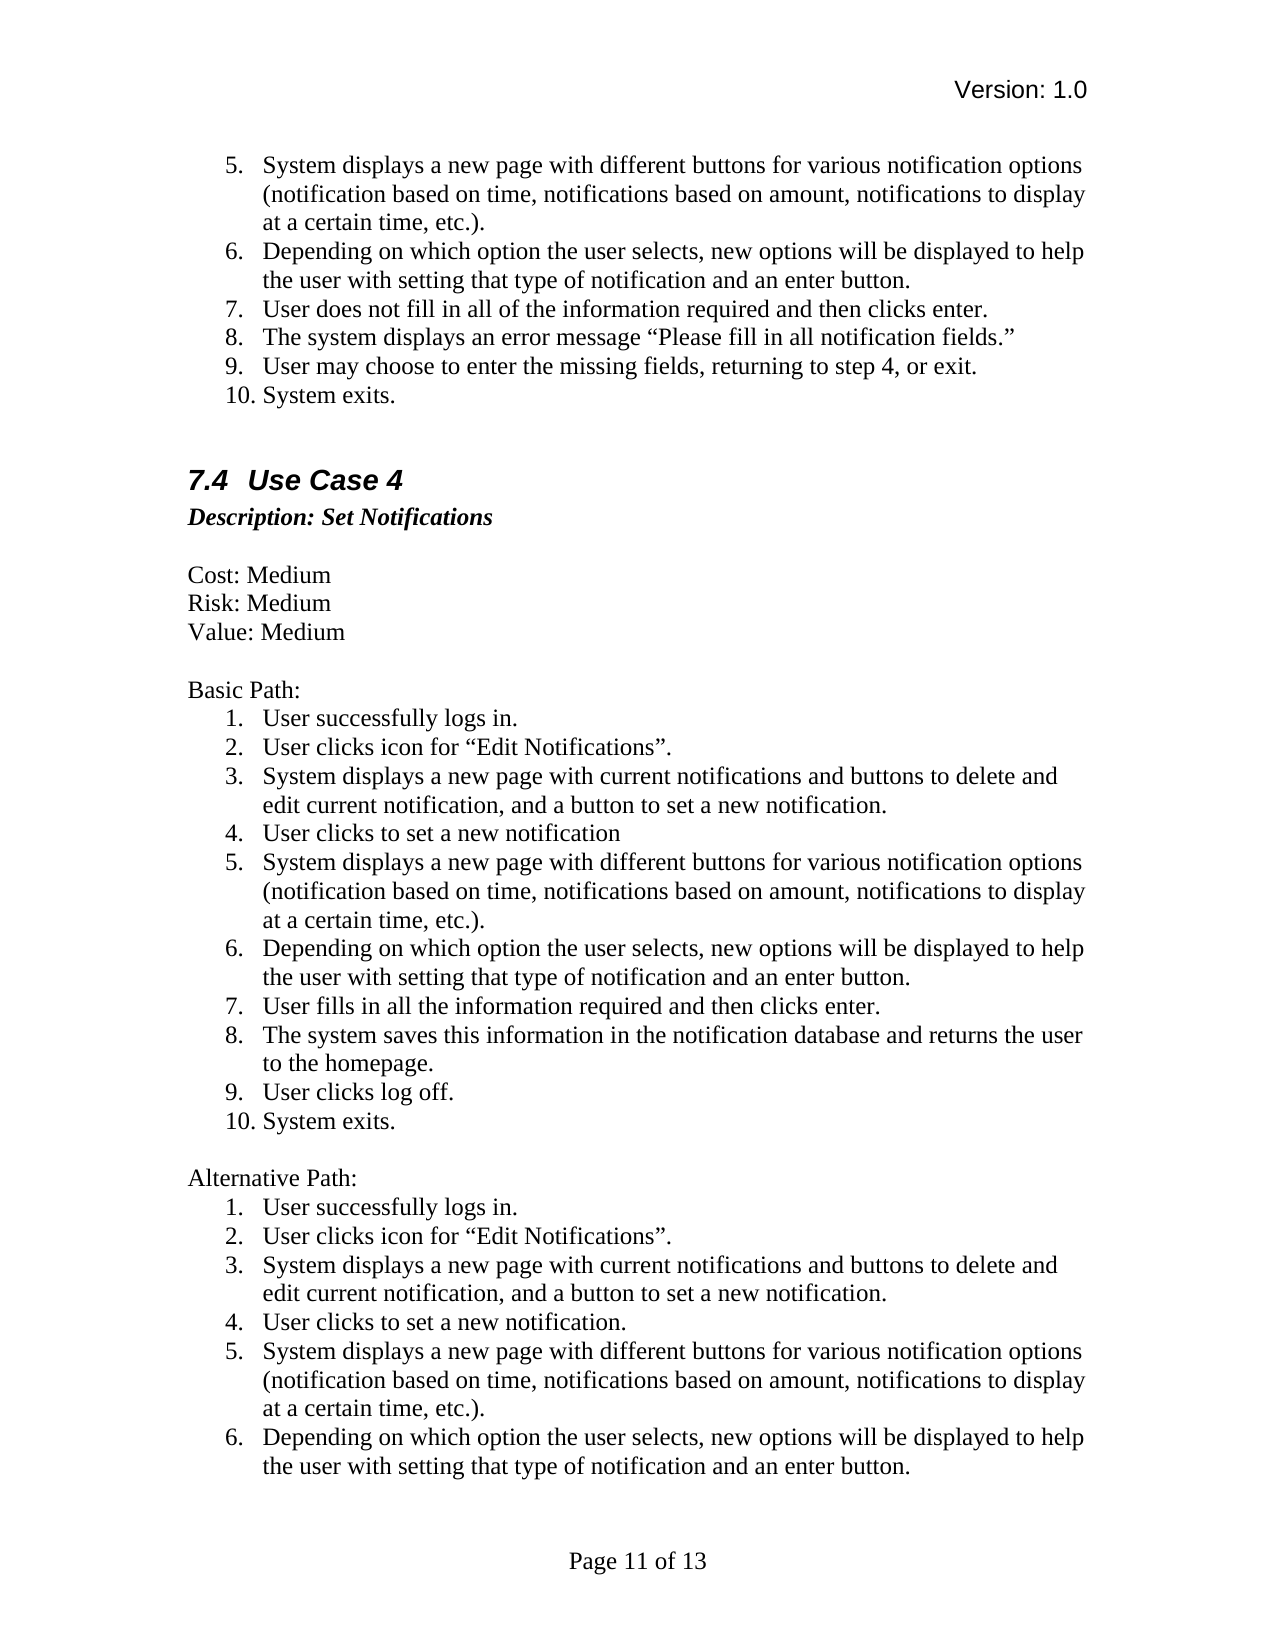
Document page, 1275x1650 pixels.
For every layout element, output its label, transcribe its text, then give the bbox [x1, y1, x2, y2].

list Depending on which option the user selects, new options will be displayed to help the user with setting that type of notification and an enter button. [225, 933, 1087, 991]
list User clicks to set a new notification [225, 818, 1087, 847]
list User fills in all the information required and then clicks enter. [225, 991, 1087, 1020]
list User does not fill in all of the information required and then clicks enter. [225, 294, 1087, 322]
list User clicks to set a new notification. [225, 1307, 1087, 1336]
text Basic Path: [187, 675, 1087, 703]
list User may choose to enter the missing fields, returning to step 4, or exit. [225, 351, 1087, 380]
list The system saves this information in the notification database and returns the user to the homepage. [225, 1020, 1087, 1077]
text Alternative Path: [187, 1163, 1087, 1192]
list Depending on which option the user selects, new options will be displayed to help the user with setting that type of notification and an enter button. [225, 1422, 1087, 1480]
list System displays a new page with current notifications and buttons to delete and edit current notification, and a button to set a new notification. [225, 1250, 1087, 1307]
list User clicks log off. [225, 1077, 1087, 1106]
list Depending on which option the user selects, new options will be displayed to help the user with setting that type of notification and an enter button. [225, 236, 1087, 294]
list System displays a new page with current notifications and buttons to delete and edit current notification, and a button to set a new notification. [225, 761, 1087, 818]
list User clicks icon for “Edit Notifications”. [225, 1221, 1087, 1250]
list User clicks icon for “Edit Notifications”. [225, 732, 1087, 761]
text Description: Set Notifications [187, 502, 1087, 531]
list The system displays an error message “Please fill in all notification fields.” [225, 322, 1087, 351]
text Value: Medium [187, 617, 1087, 646]
list System exits. [225, 380, 1087, 409]
list System displays a new page with different buttons for various notification options (notification based on time, notifications based on amount, notifications to display at a certain time, etc.). [225, 150, 1087, 236]
list System displays a new page with different buttons for various notification options (notification based on time, notifications based on amount, notifications to display at a certain time, etc.). [225, 1336, 1087, 1422]
list User successfully logs in. [225, 703, 1087, 732]
list System displays a new page with different buttons for various notification options (notification based on time, notifications based on amount, notifications to display at a certain time, etc.). [225, 847, 1087, 933]
text Cost: Medium [187, 560, 1087, 588]
subtitle Use Case 4 [187, 462, 1087, 496]
list System exits. [225, 1106, 1087, 1135]
list User successfully logs in. [225, 1192, 1087, 1221]
text Risk: Medium [187, 588, 1087, 617]
